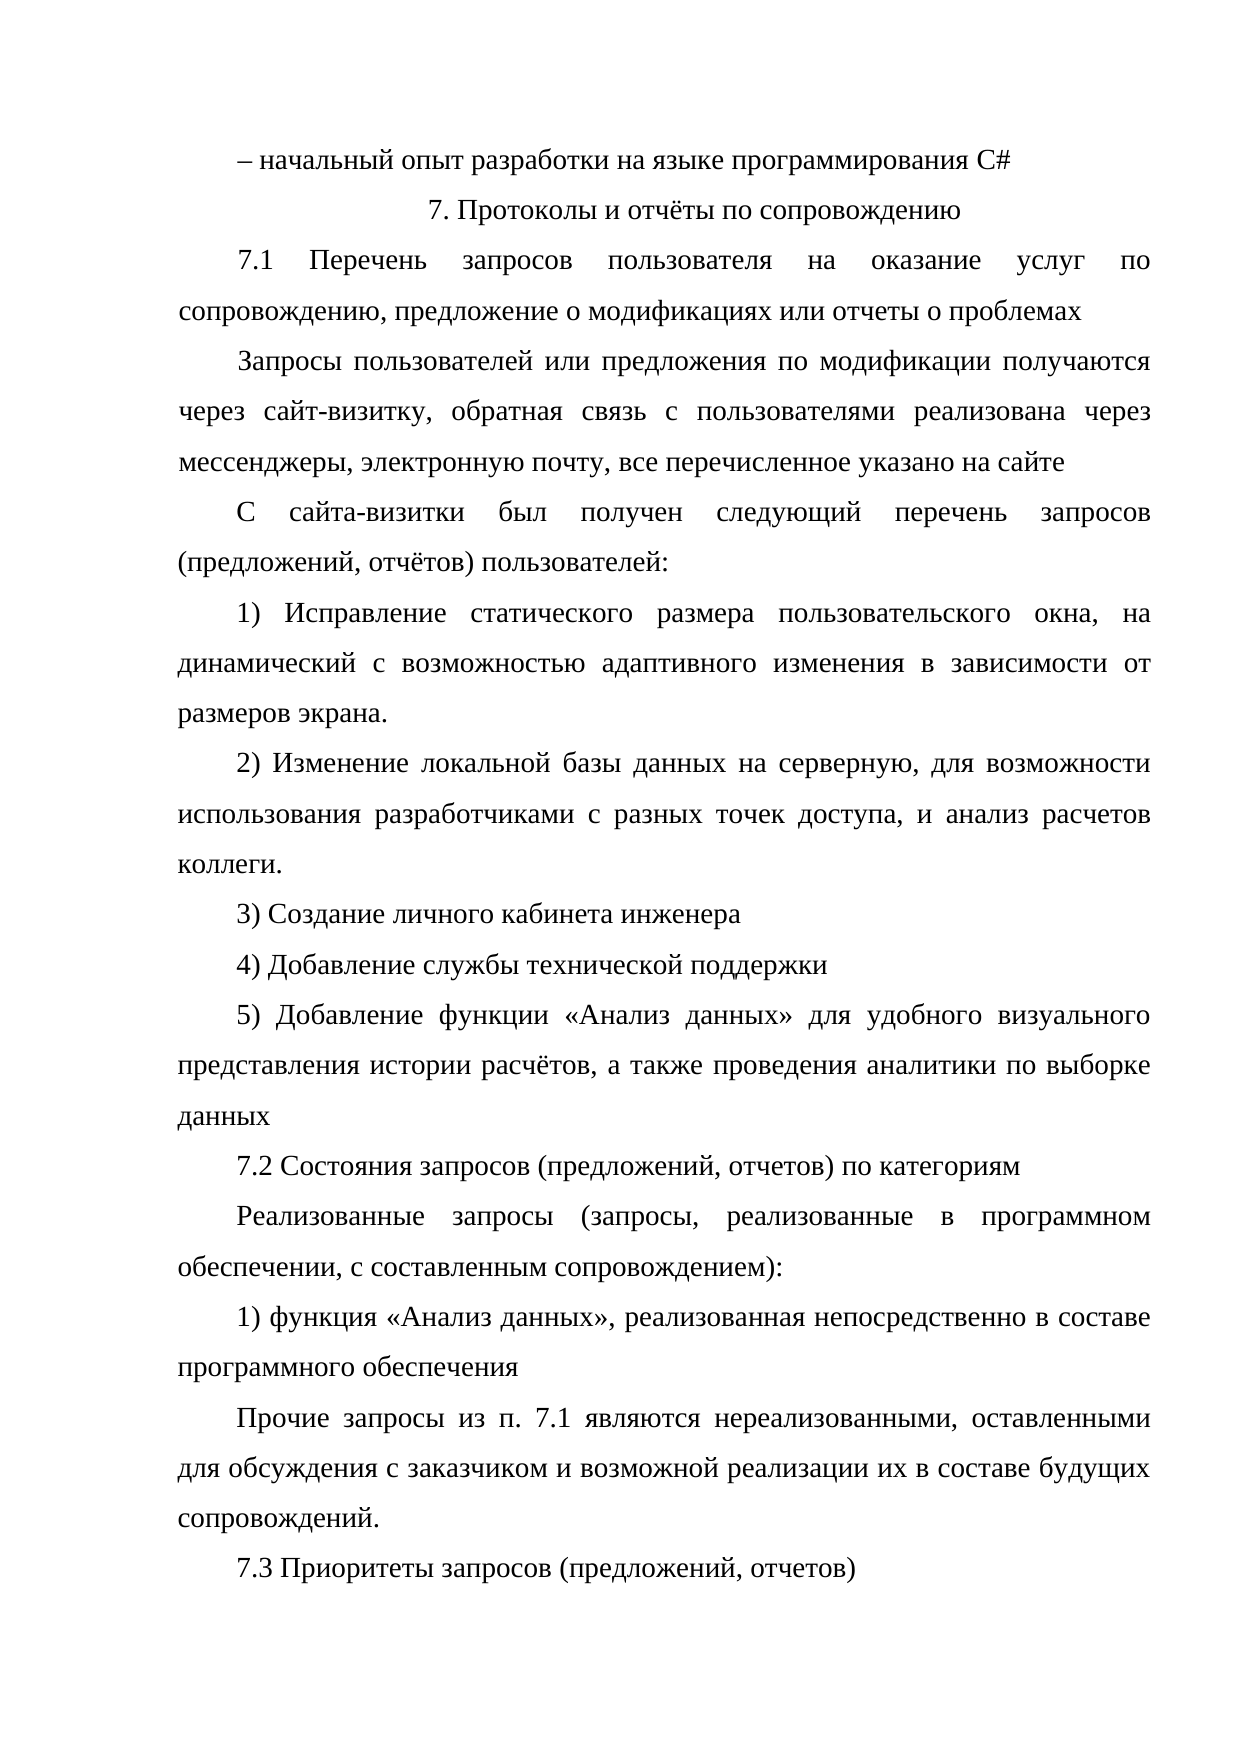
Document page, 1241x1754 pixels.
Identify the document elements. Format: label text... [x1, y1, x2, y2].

text 4) Добавление службы технической поддержки [177, 947, 1152, 980]
text 5) Добавление функции «Анализ данных» для удобного визуального представления истории расчётов, а также проведения аналитики по выборке данных [177, 997, 1152, 1131]
text 7. Протоколы и отчёты по сопровождению [178, 192, 1152, 226]
text 3) Создание личного кабинета инженера [177, 897, 1152, 930]
text 1) Исправление статического размера пользовательского окна, на динамический с возможностью адаптивного изменения в зависимости от размеров экрана. [177, 595, 1152, 729]
text 7.3 Приоритеты запросов (предложений, отчетов) [177, 1551, 1152, 1584]
text Прочие запросы из п. 7.1 являются нереализованными, оставленными для обсуждения с заказчиком и возможной реализации их в составе будущих сопровождений. [177, 1400, 1152, 1534]
text 2) Изменение локальной базы данных на серверную, для возможности использования разработчиками с разных точек доступа, и анализ расчетов коллеги. [177, 746, 1152, 880]
text – начальный опыт разработки на языке программирования C# [178, 142, 1152, 175]
text С сайта-визитки был получен следующий перечень запросов (предложений, отчётов) пользователей: [177, 494, 1152, 578]
text Реализованные запросы (запросы, реализованные в программном обеспечении, с составленным сопровождением): [177, 1198, 1152, 1282]
text 7.2 Состояния запросов (предложений, отчетов) по категориям [177, 1148, 1152, 1182]
text 7.1 Перечень запросов пользователя на оказание услуг по сопровождению, предложение о модификациях или отчеты о проблемах [178, 242, 1152, 326]
text Запросы пользователей или предложения по модификации получаются через сайт-визитку, обратная связь с пользователями реализована через мессенджеры, электронную почту, все перечисленное указано на сайте [178, 343, 1152, 477]
text 1) функция «Анализ данных», реализованная непосредственно в составе программного обеспечения [177, 1299, 1152, 1383]
